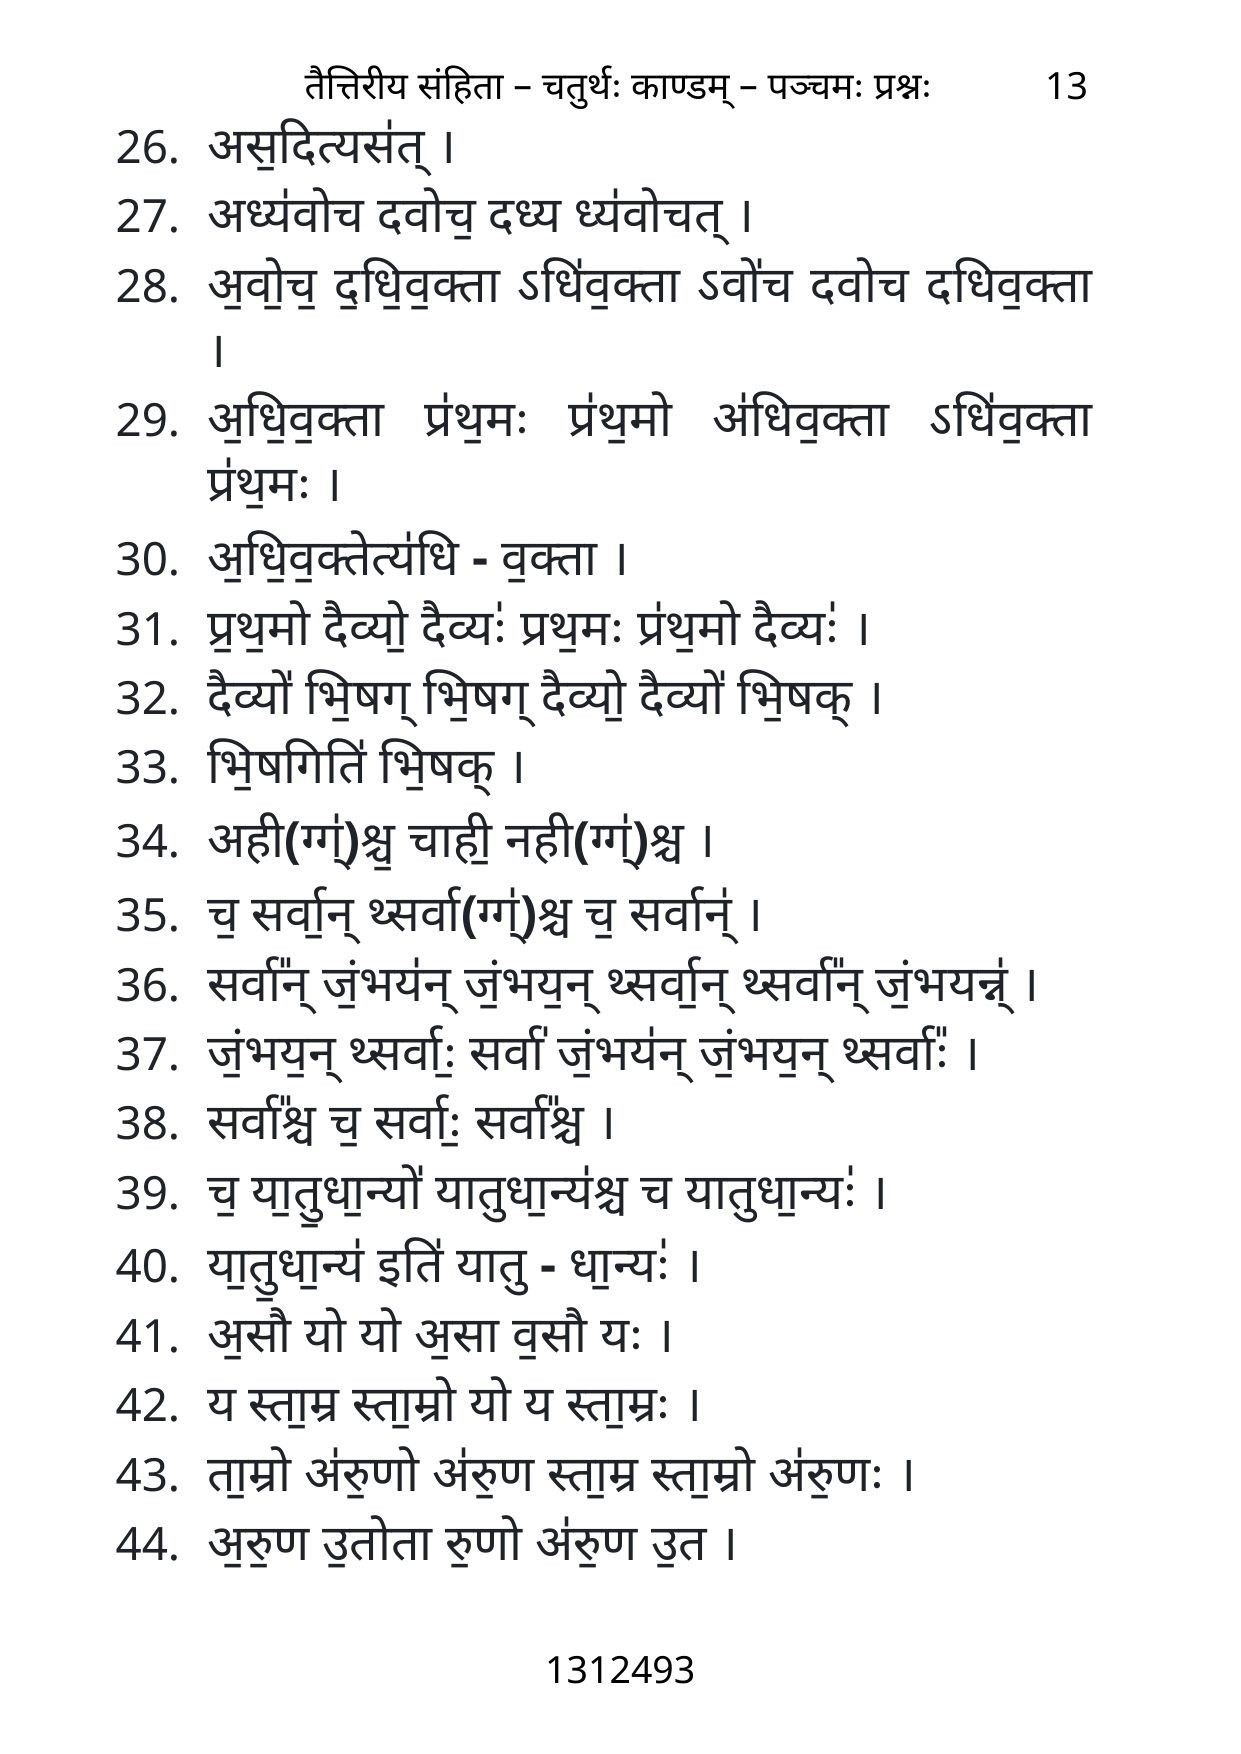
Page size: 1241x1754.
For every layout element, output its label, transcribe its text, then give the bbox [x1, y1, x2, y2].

list या॒तु॒धा॒न्य॑ इति॑ यातु - धा॒न्यः॑ । [148, 1229, 1092, 1303]
list दैव्यो॑ भि॒षग् भि॒षग् दैव्यो॒ दैव्यो॑ भि॒षक् । [148, 666, 1092, 735]
list भि॒षगिति॑ भि॒षक् । [148, 735, 1092, 804]
list ता॒म्रो अ॑रु॒णो अ॑रु॒ण स्ता॒म्र स्ता॒म्रो अ॑रु॒णः । [148, 1442, 1092, 1511]
list य स्ता॒म्र स्ता॒म्रो यो य स्ता॒म्रः । [148, 1373, 1092, 1442]
list च॒ या॒तु॒धा॒न्यो॑ यातुधा॒न्य॑श्च च यातुधा॒न्यः॑ । [148, 1160, 1092, 1229]
list च॒ सर्वा॒न् थ्सर्वा(ग्ग्॑)श्च च॒ सर्वान्॑ । [148, 878, 1092, 952]
list अ॒सौ यो यो अ॒सा व॒सौ यः । [148, 1303, 1092, 1373]
list सर्वा᳚श्च च॒ सर्वाः॒ सर्वा᳚श्च । [148, 1091, 1092, 1160]
list अध्य॑वोच दवोच॒ दध्य ध्य॑वोचत् । [148, 184, 1092, 253]
list अही(ग्ग्॑)श्च॒ चाही॒ नही(ग्ग्॑)श्च । [148, 804, 1092, 878]
list अ॒धि॒व॒क्ता प्र॑थ॒मः प्र॑थ॒मो अ॑धिव॒क्ता ऽधि॑व॒क्ता प्र॑थ॒मः । [148, 388, 1092, 522]
list सर्वा᳚न् जं॒भय॑न् जं॒भय॒न् थ्सर्वा॒न् थ्सर्वा᳚न् जं॒भयन्न्॑ । [148, 952, 1092, 1021]
list अ॒रु॒ण उ॒तोता रु॒णो अ॑रु॒ण उ॒त । [148, 1511, 1092, 1581]
list जं॒भय॒न् थ्सर्वाः॒ सर्वा॑ जं॒भय॑न् जं॒भय॒न् थ्सर्वाः᳚ । [148, 1021, 1092, 1091]
list अ॒धि॒व॒क्तेत्य॑धि - व॒क्ता । [148, 522, 1092, 596]
list अ॒वो॒च॒ द॒धि॒व॒क्ता ऽधि॑व॒क्ता ऽवो॑च दवोच दधिव॒क्ता । [148, 253, 1092, 388]
list अस॒दित्यस॑त् । [148, 114, 1092, 184]
list प्र॒थ॒मो दैव्यो॒ दैव्यः॑ प्रथ॒मः प्र॑थ॒मो दैव्यः॑ । [148, 596, 1092, 666]
